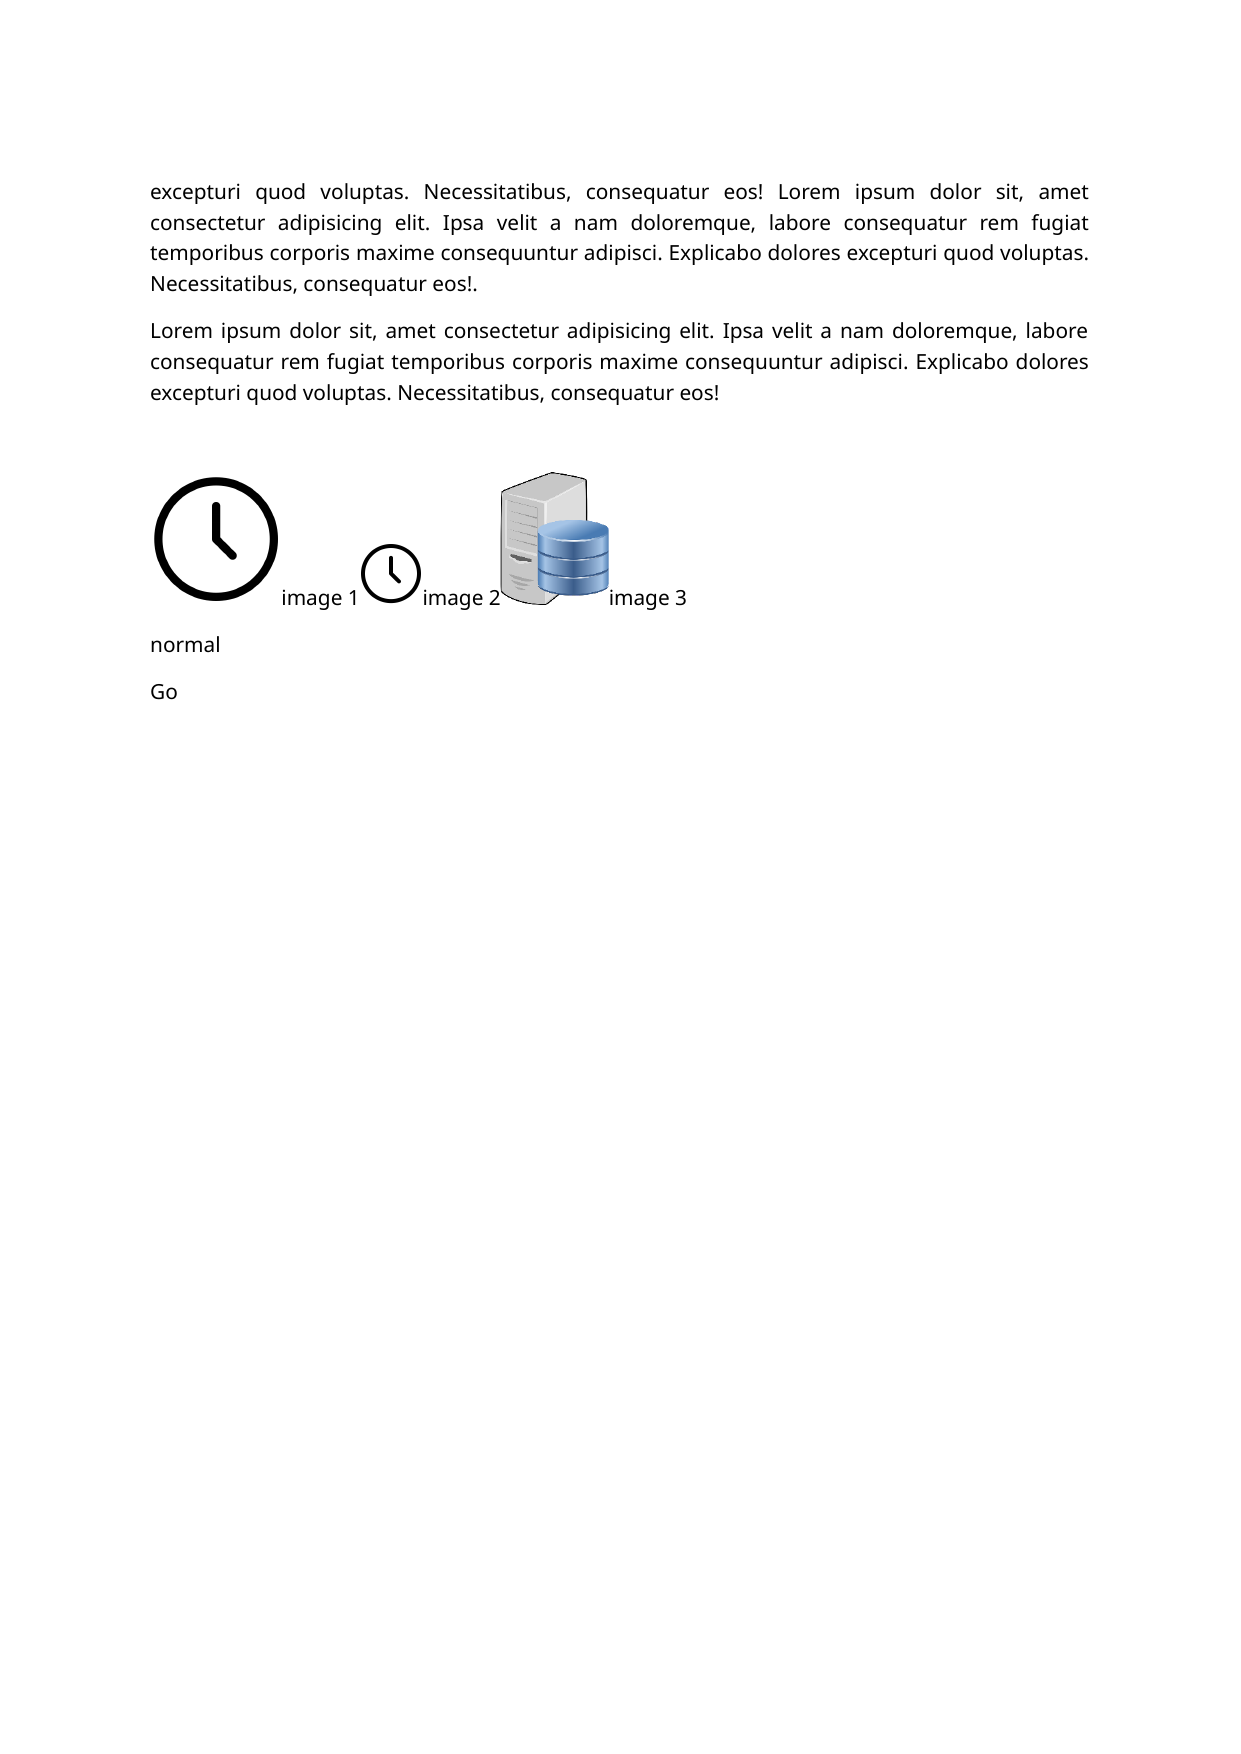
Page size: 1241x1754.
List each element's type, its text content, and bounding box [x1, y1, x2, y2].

text Lorem ipsum dolor sit, amet consectetur adipisicing elit. Ipsa velit a nam doloremque, labore consequatur rem fugiat temporibus corporis maxime consequuntur adipisci. Explicabo dolores excepturi quod voluptas. Necessitatibus, consequatur eos! [150, 316, 1090, 406]
picture [150, 473, 282, 605]
picture [500, 472, 609, 605]
picture [359, 542, 423, 605]
text normal [150, 630, 1090, 658]
text Go [150, 677, 1090, 706]
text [150, 177, 1090, 297]
